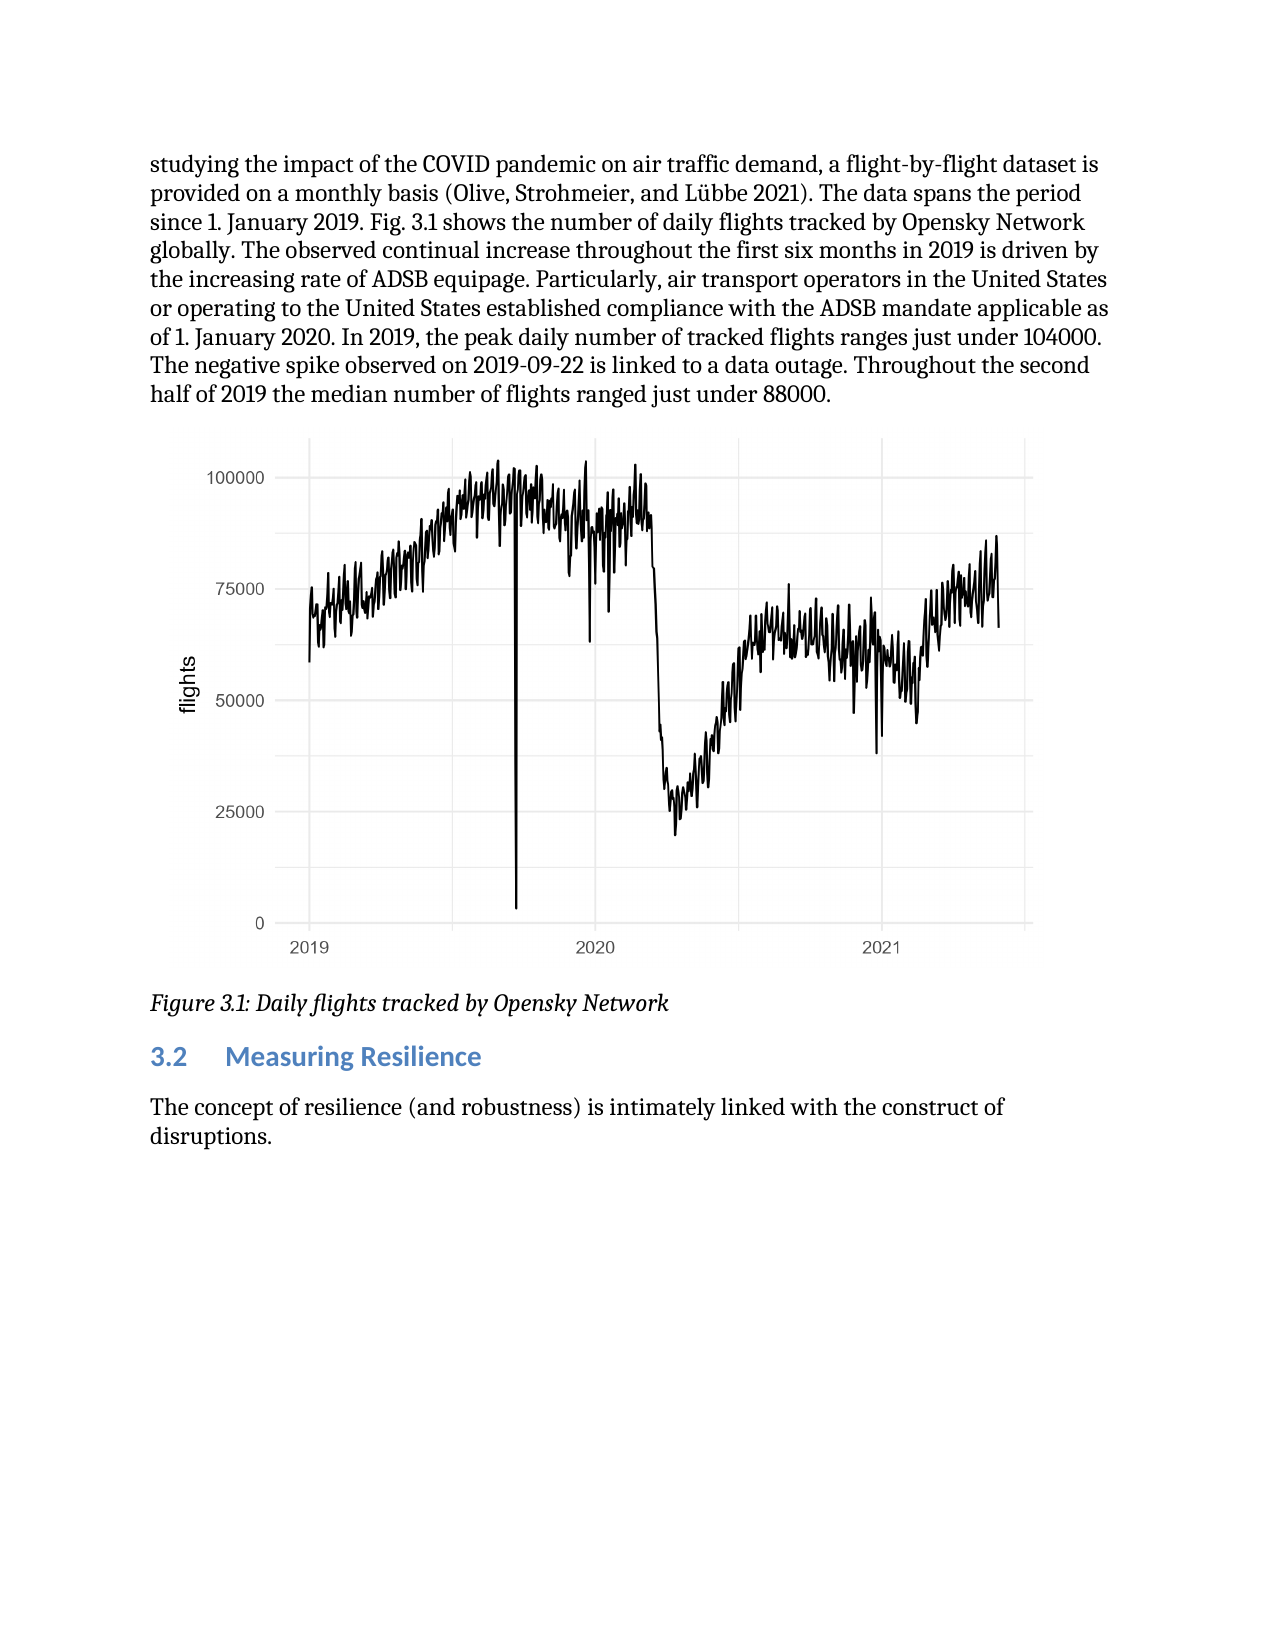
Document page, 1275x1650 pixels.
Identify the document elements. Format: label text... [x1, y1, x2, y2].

subtitle 3.2 Measuring Resilience [150, 1038, 1125, 1074]
picture [168, 427, 1044, 968]
text Figure 3.1: Daily flights tracked by Opensky Network [150, 989, 1125, 1018]
text The concept of resilience (and robustness) is intimately linked with the construct of disruptions. [150, 1093, 1125, 1150]
